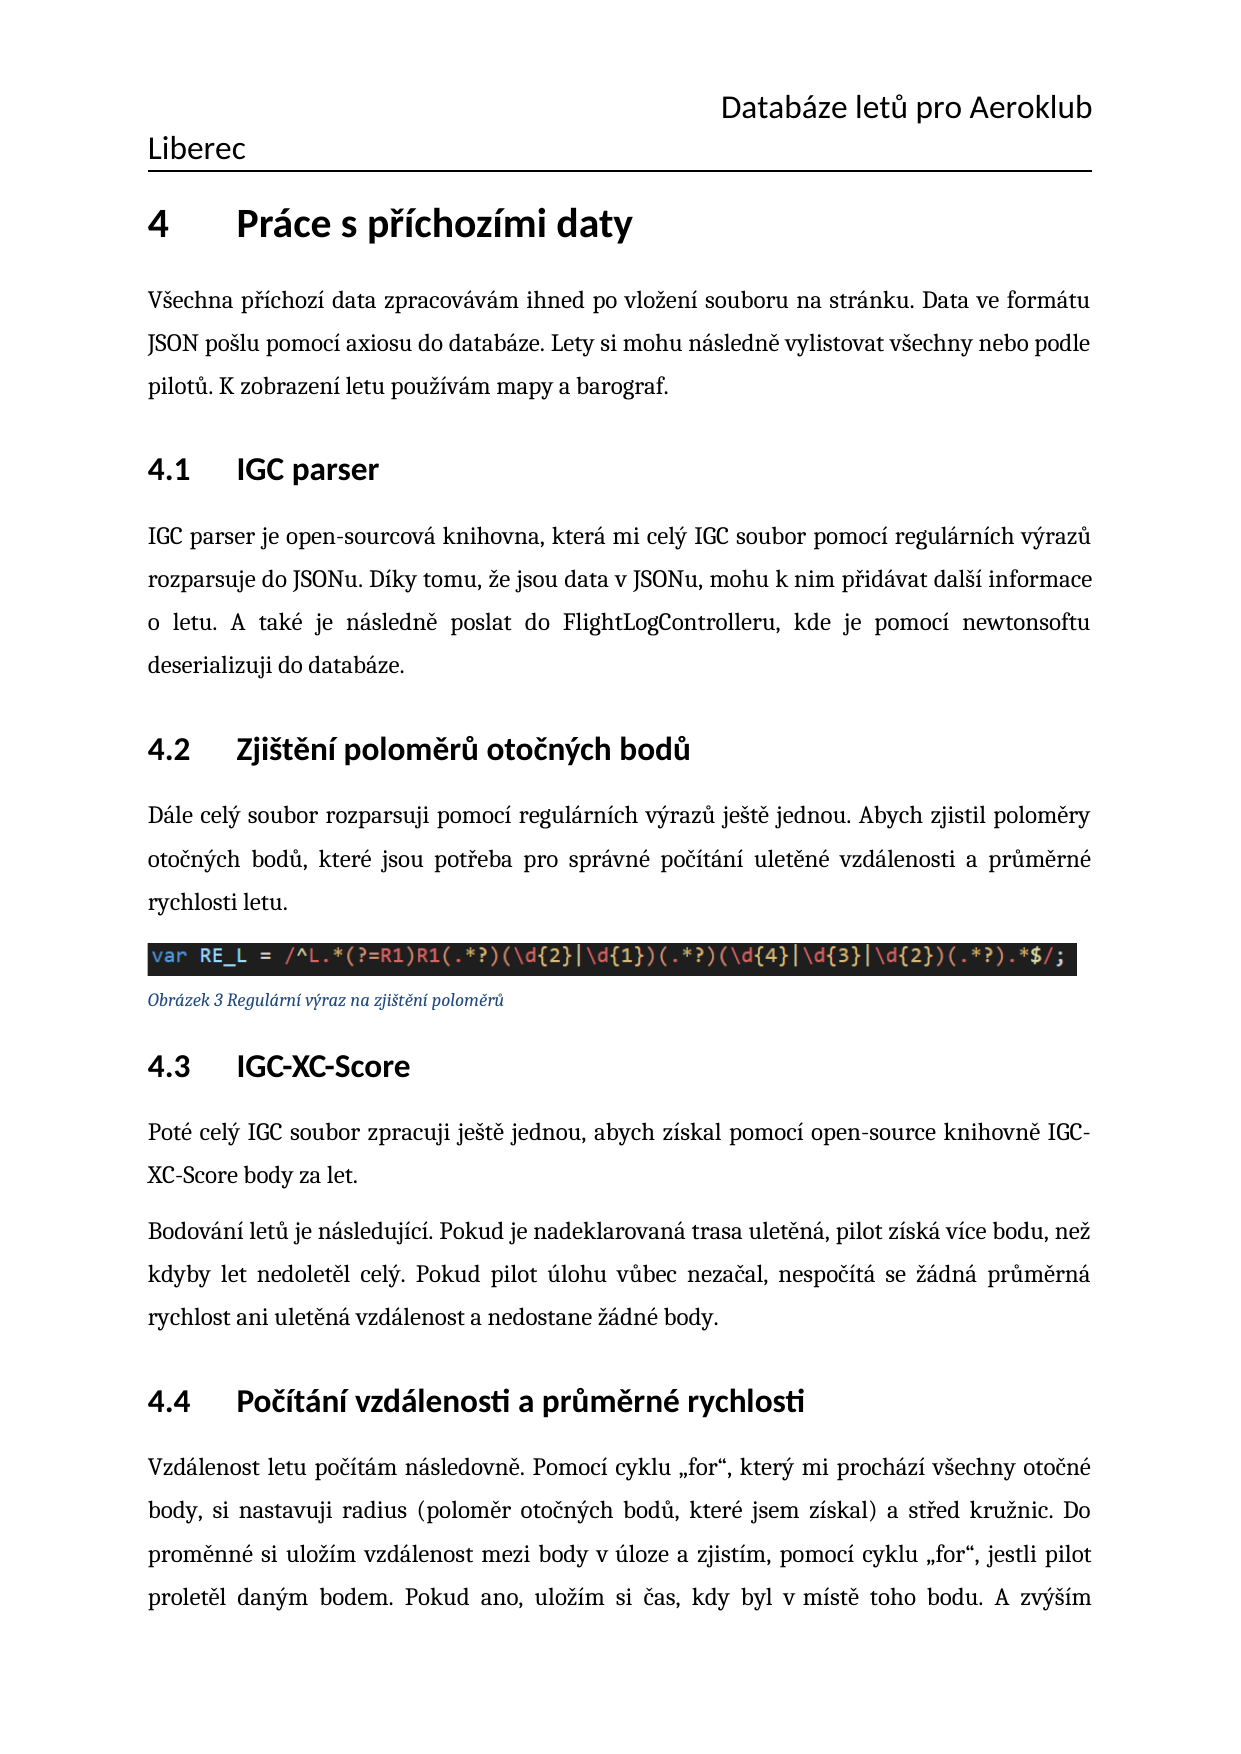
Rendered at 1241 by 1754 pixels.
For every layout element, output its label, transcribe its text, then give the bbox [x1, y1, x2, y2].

text Poté celý IGC soubor zpracuji ještě jednou, abych získal pomocí open-source knihovně IGC-XC-Score body za let. [148, 1118, 1092, 1190]
text IGC-XC-Score [148, 1045, 1092, 1086]
text Bodování letů je následující. Pokud je nadeklarovaná trasa uletěná, pilot získá více bodu, než kdyby let nedoletěl celý. Pokud pilot úlohu vůbec nezačal, nespočítá se žádná průměrná rychlost ani uletěná vzdálenost a nedostane žádné body. [148, 1217, 1092, 1332]
text IGC parser [148, 448, 1092, 489]
text IGC parser je open-sourcová knihovna, která mi celý IGC soubor pomocí regulárních výrazů rozparsuje do JSONu. Díky tomu, že jsou data v JSONu, mohu k nim přidávat další informace o letu. A také je následně poslat do FlightLogControlleru, kde je pomocí newtonsoftu deserializuji do databáze. [148, 522, 1092, 680]
text Práce s příchozími daty [148, 197, 1092, 248]
text Dále celý soubor rozparsuji pomocí regulárních výrazů ještě jednou. Abych zjistil poloměry otočných bodů, které jsou potřeba pro správné počítání uletěné vzdálenosti a průměrné rychlosti letu. [148, 801, 1092, 916]
text Zjištění poloměrů otočných bodů [148, 728, 1092, 768]
text Všechna příchozí data zpracovávám ihned po vložení souboru na stránku. Data ve formátu JSON pošlu pomocí axiosu do databáze. Lety si mohu následně vylistovat všechny nebo podle pilotů. K zobrazení letu používám mapy a barograf. [148, 286, 1092, 401]
picture [147, 943, 1077, 976]
text Počítání vzdálenosti a průměrné rychlosti [148, 1380, 1092, 1421]
